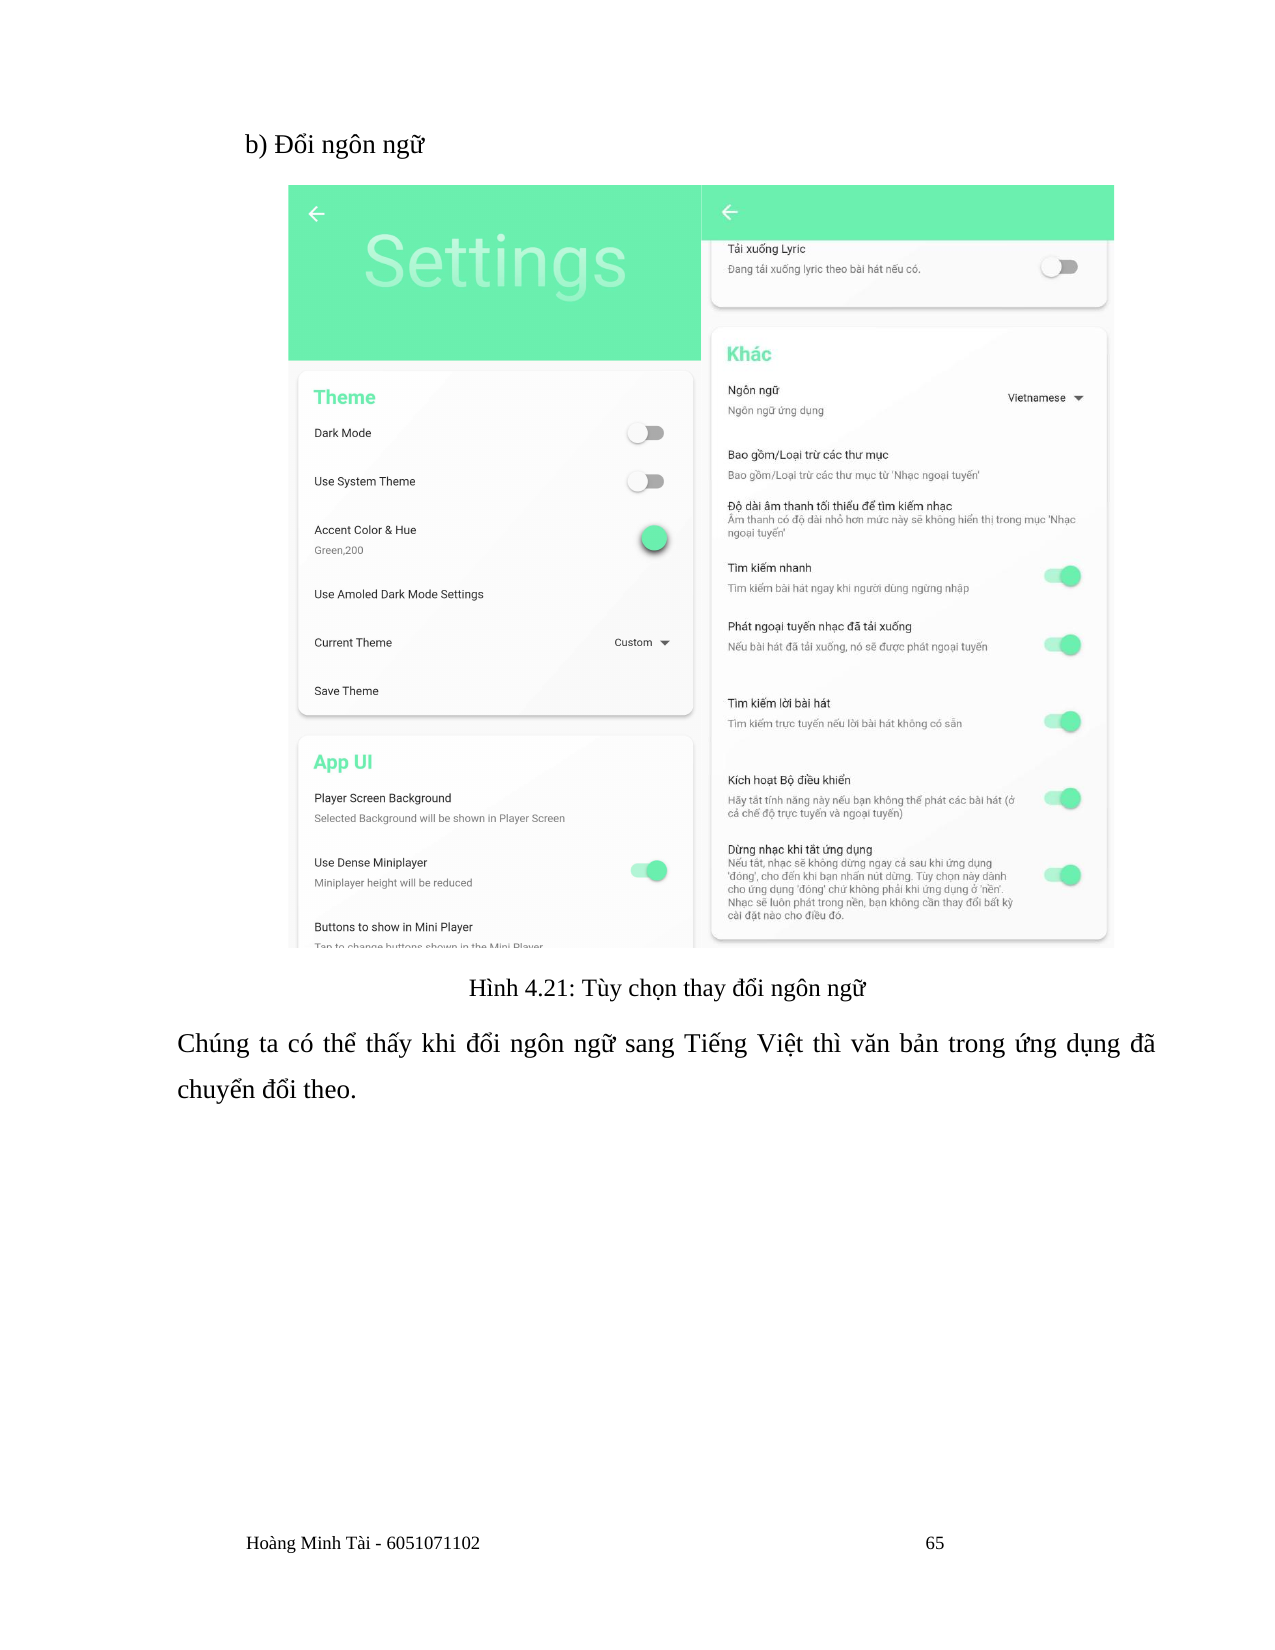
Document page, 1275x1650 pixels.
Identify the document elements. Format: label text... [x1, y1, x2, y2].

picture [288, 185, 1115, 948]
list Đổi ngôn ngữ [204, 128, 1157, 159]
text Hình 4.21: Tùy chọn thay đổi ngôn ngữ [177, 973, 1157, 1002]
list Chúng ta có thể thấy khi đổi ngôn ngữ sang Tiếng Việt thì văn bản trong ứng dụng đã chuyển đổi theo. [177, 1027, 1157, 1105]
